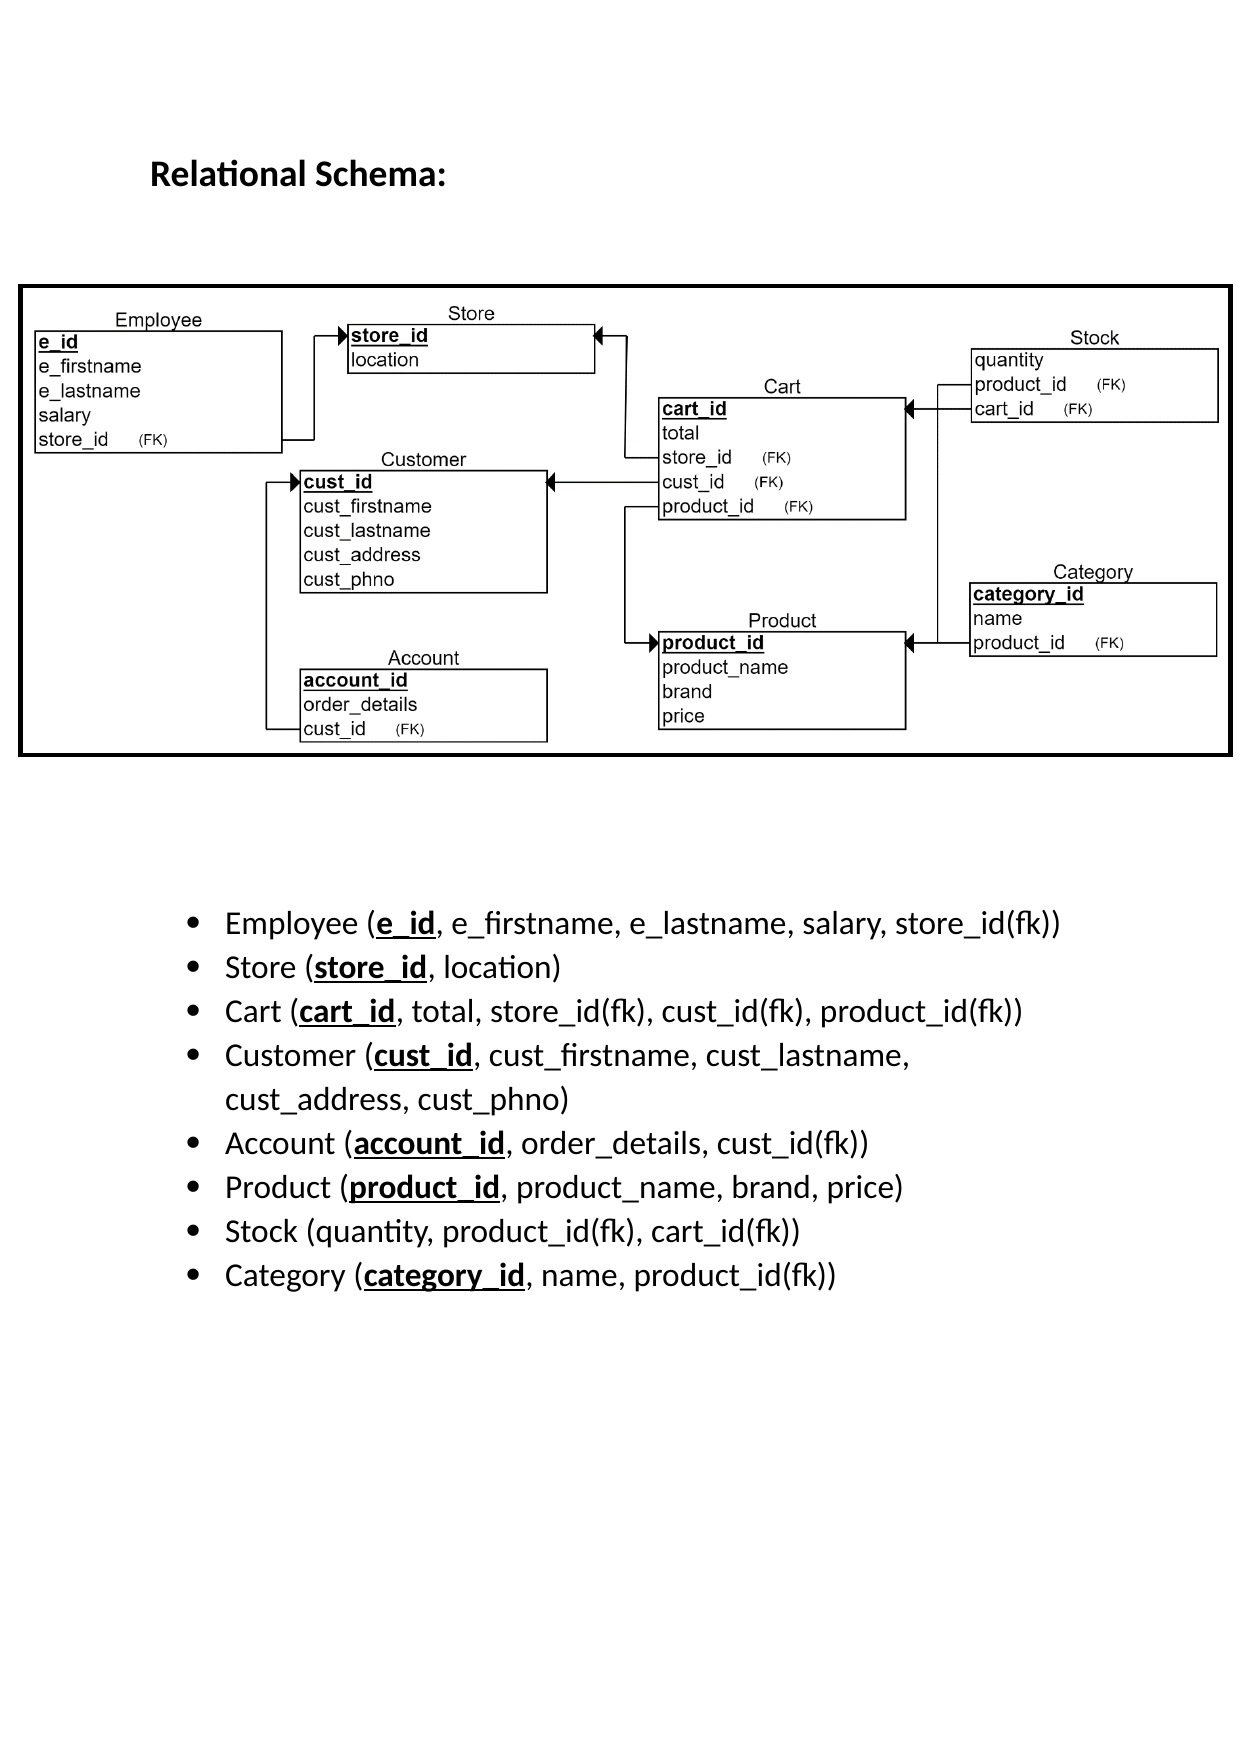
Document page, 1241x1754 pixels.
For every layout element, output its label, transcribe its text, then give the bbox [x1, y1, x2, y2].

list Product (product_id, product_name, brand, price) [187, 1166, 1090, 1207]
list Category (category_id, name, product_id(fk)) [187, 1254, 1090, 1294]
list Cart (cart_id, total, store_id(fk), cust_id(fk), product_id(fk)) [187, 990, 1090, 1031]
list Store (store_id, location) [187, 946, 1090, 987]
list Stock (quantity, product_id(fk), cart_id(fk)) [187, 1210, 1090, 1251]
text Relational Schema: [150, 150, 1090, 196]
picture [23, 288, 1228, 753]
list Employee (e_id, e_firstname, e_lastname, salary, store_id(fk)) [187, 902, 1090, 943]
list Customer (cust_id, cust_firstname, cust_lastname, cust_address, cust_phno) [187, 1034, 1090, 1119]
list Account (account_id, order_details, cust_id(fk)) [187, 1122, 1090, 1163]
